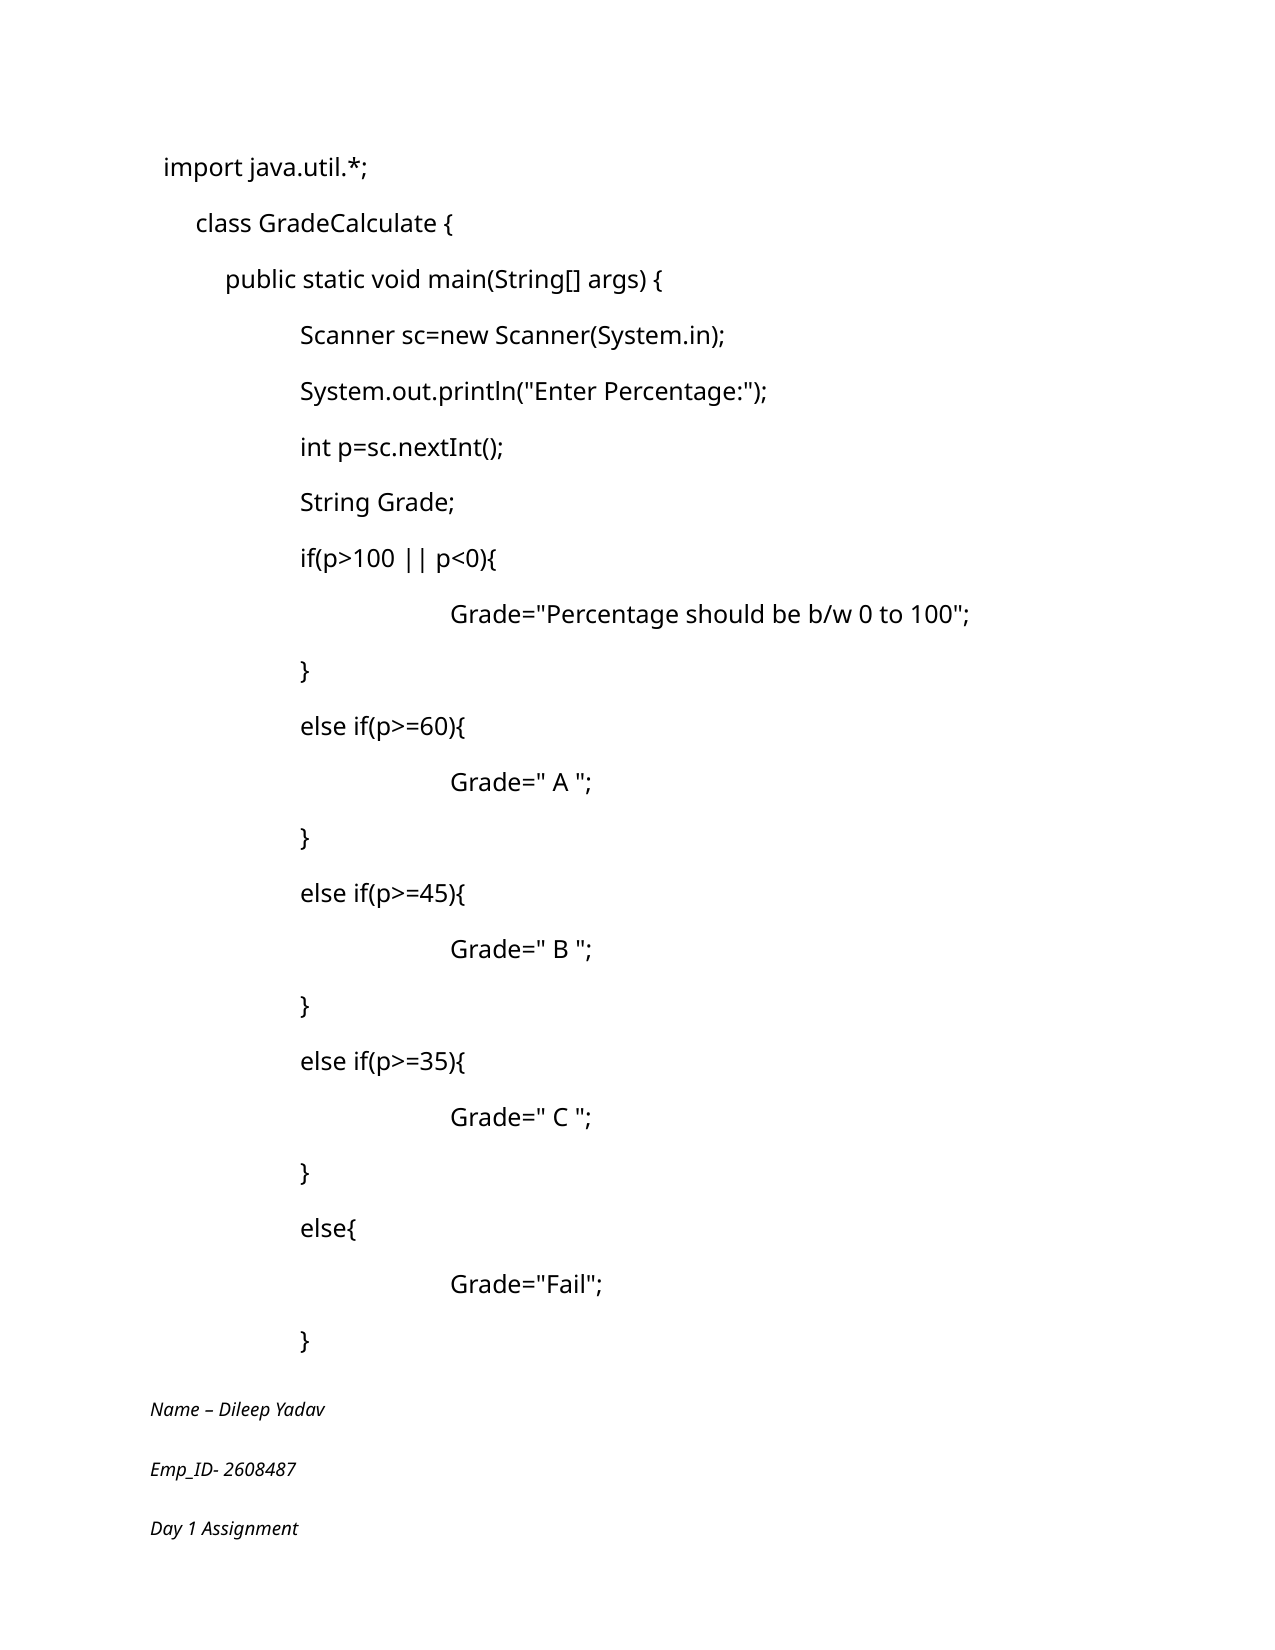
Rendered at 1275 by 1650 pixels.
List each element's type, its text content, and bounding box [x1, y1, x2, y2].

text Grade="Fail"; [150, 1267, 1125, 1301]
text } [150, 1322, 1125, 1357]
text Scanner sc=new Scanner(System.in); [150, 317, 1125, 352]
text else if(p>=45){ [150, 876, 1125, 910]
text System.out.println("Enter Percentage:"); [150, 373, 1125, 407]
text Grade="Percentage should be b/w 0 to 100"; [150, 597, 1125, 631]
text int p=sc.nextInt(); [150, 429, 1125, 463]
text Grade=" C "; [150, 1099, 1125, 1133]
text } [150, 820, 1125, 854]
text Grade=" B "; [150, 932, 1125, 966]
text Grade=" A "; [150, 764, 1125, 798]
text else{ [150, 1211, 1125, 1245]
text class GradeCalculate { [150, 206, 1125, 240]
text } [150, 652, 1125, 687]
text public static void main(String[] args) { [150, 262, 1125, 296]
text } [150, 987, 1125, 1022]
text import java.util.*; [150, 150, 1125, 184]
text else if(p>=35){ [150, 1043, 1125, 1077]
text String Grade; [150, 485, 1125, 519]
text if(p>100 || p<0){ [150, 541, 1125, 575]
text else if(p>=60){ [150, 708, 1125, 742]
text } [150, 1155, 1125, 1189]
